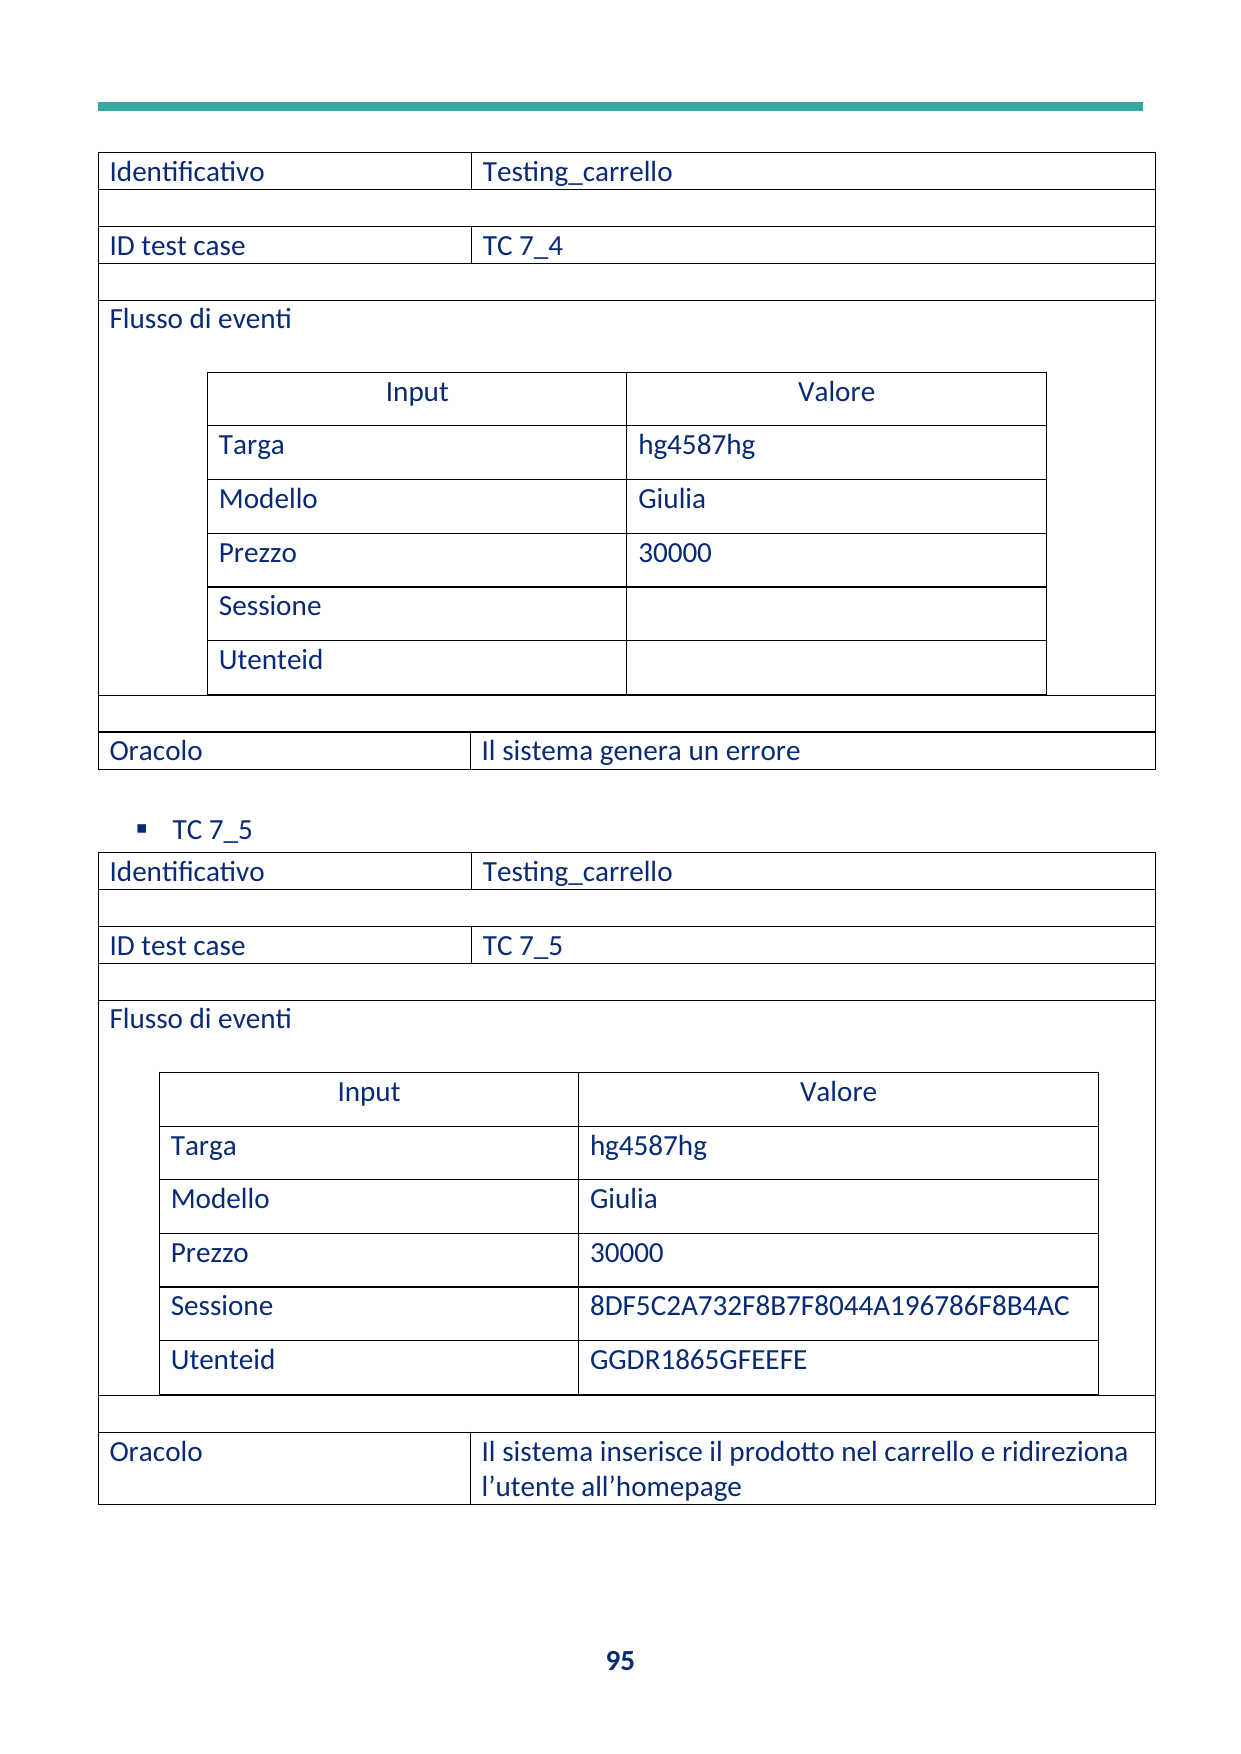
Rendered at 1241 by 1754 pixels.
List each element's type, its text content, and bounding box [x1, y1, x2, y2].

table_cell ID test case [99, 227, 471, 263]
table_cell Il sistema inserisce il prodotto nel carrello e ridireziona l’utente all’homepage [471, 1433, 1155, 1504]
table_header Testing_carrello [472, 853, 1155, 889]
table_cell Flusso di eventi [99, 301, 1155, 695]
table_header Testing_carrello [472, 153, 1155, 188]
table_cell TC 7_4 [472, 227, 1155, 263]
table_cell [99, 264, 1155, 299]
table_cell Oracolo [99, 1433, 470, 1504]
table_cell [99, 190, 1155, 226]
table_cell TC 7_5 [472, 927, 1155, 963]
list TC 7_5 [135, 811, 1143, 847]
table_cell [99, 1396, 1155, 1432]
table_cell Oracolo [99, 733, 470, 769]
table_cell Il sistema genera un errore [471, 733, 1155, 769]
table_cell Flusso di eventi [99, 1001, 1155, 1395]
table_header Identificativo [99, 153, 471, 188]
table_header Identificativo [99, 853, 471, 889]
table_cell ID test case [99, 927, 471, 963]
table_cell [99, 696, 1155, 731]
table_cell [99, 890, 1155, 926]
table_cell [99, 964, 1155, 999]
